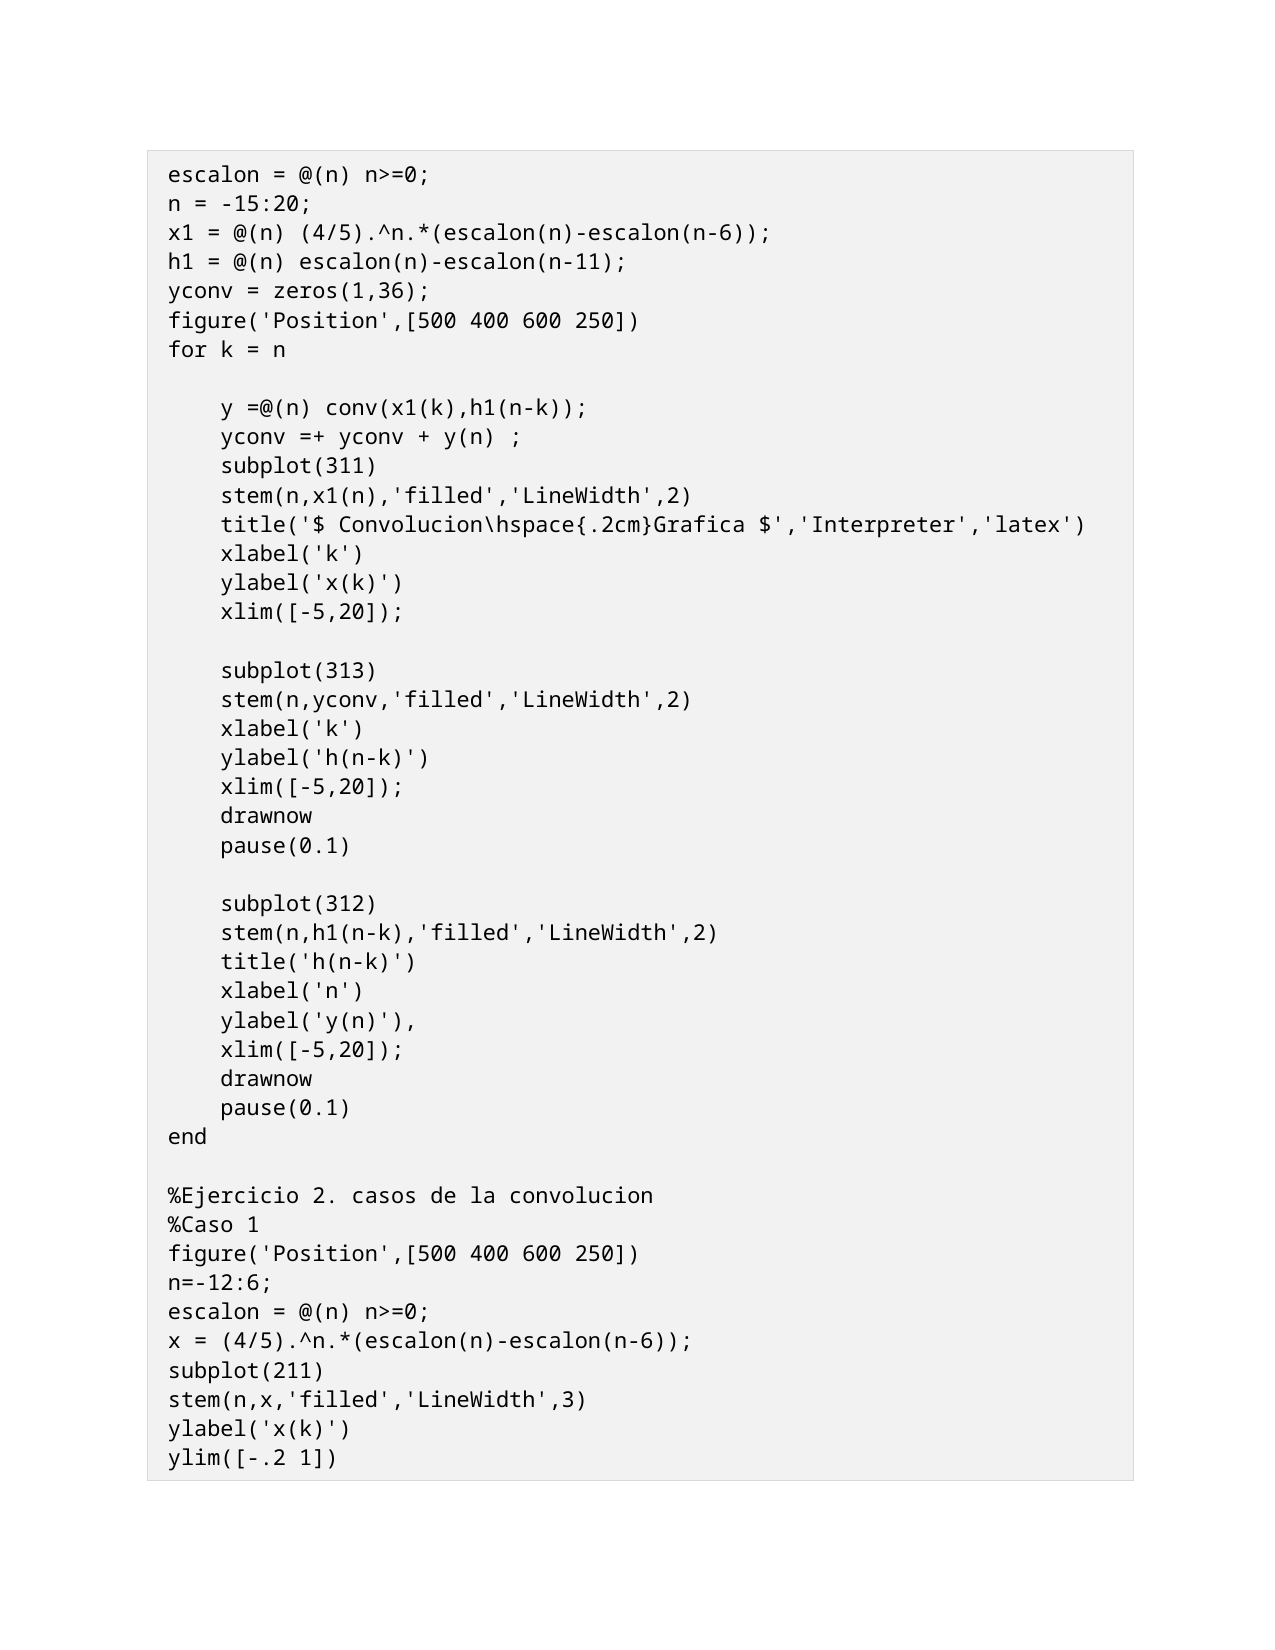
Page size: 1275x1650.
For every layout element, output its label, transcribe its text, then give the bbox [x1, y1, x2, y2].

text n = -15:20; [148, 179, 1133, 208]
text h1 = @(n) escalon(n)-escalon(n-11); [148, 237, 1133, 267]
text xlim([-5,20]); [148, 762, 1133, 792]
text ylim([-.2 1]) [148, 1433, 1133, 1480]
text escalon = @(n) n>=0; [148, 151, 1133, 179]
text ylabel('h(n-k)') [148, 733, 1133, 762]
text n=-12:6; [148, 1258, 1133, 1287]
text title('h(n-k)') [148, 937, 1133, 967]
text xlabel('n') [148, 967, 1133, 996]
text ylabel('y(n)'), [148, 996, 1133, 1025]
text yconv = zeros(1,36); [148, 267, 1133, 296]
text figure('Position',[500 400 600 250]) [148, 1229, 1133, 1258]
text drawnow [148, 1054, 1133, 1083]
text y =@(n) conv(x1(k),h1(n-k)); [148, 383, 1133, 412]
text x1 = @(n) (4/5).^n.*(escalon(n)-escalon(n-6)); [148, 208, 1133, 237]
text xlim([-5,20]); [148, 1025, 1133, 1054]
text stem(n,h1(n-k),'filled','LineWidth',2) [148, 908, 1133, 937]
text %Ejercicio 2. casos de la convolucion [148, 1171, 1133, 1200]
text xlabel('k') [148, 529, 1133, 558]
text subplot(311) [148, 442, 1133, 471]
text drawnow [148, 792, 1133, 821]
text stem(n,x1(n),'filled','LineWidth',2) [148, 471, 1133, 500]
text pause(0.1) [148, 821, 1133, 850]
text xlim([-5,20]); [148, 587, 1133, 617]
text %Caso 1 [148, 1200, 1133, 1229]
text ylabel('x(k)') [148, 558, 1133, 587]
text escalon = @(n) n>=0; [148, 1287, 1133, 1317]
text x = (4/5).^n.*(escalon(n)-escalon(n-6)); [148, 1317, 1133, 1346]
text yconv =+ yconv + y(n) ; [148, 412, 1133, 442]
text for k = n [148, 325, 1133, 354]
text ylabel('x(k)') [148, 1404, 1133, 1433]
text subplot(211) [148, 1346, 1133, 1375]
text subplot(313) [148, 646, 1133, 675]
text title('$ Convolucion\hspace{.2cm}Grafica $','Interpreter','latex') [148, 500, 1133, 529]
text subplot(312) [148, 879, 1133, 908]
text stem(n,x,'filled','LineWidth',3) [148, 1375, 1133, 1404]
text xlabel('k') [148, 704, 1133, 733]
text end [148, 1112, 1133, 1142]
text stem(n,yconv,'filled','LineWidth',2) [148, 675, 1133, 704]
text pause(0.1) [148, 1083, 1133, 1112]
text figure('Position',[500 400 600 250]) [148, 296, 1133, 325]
